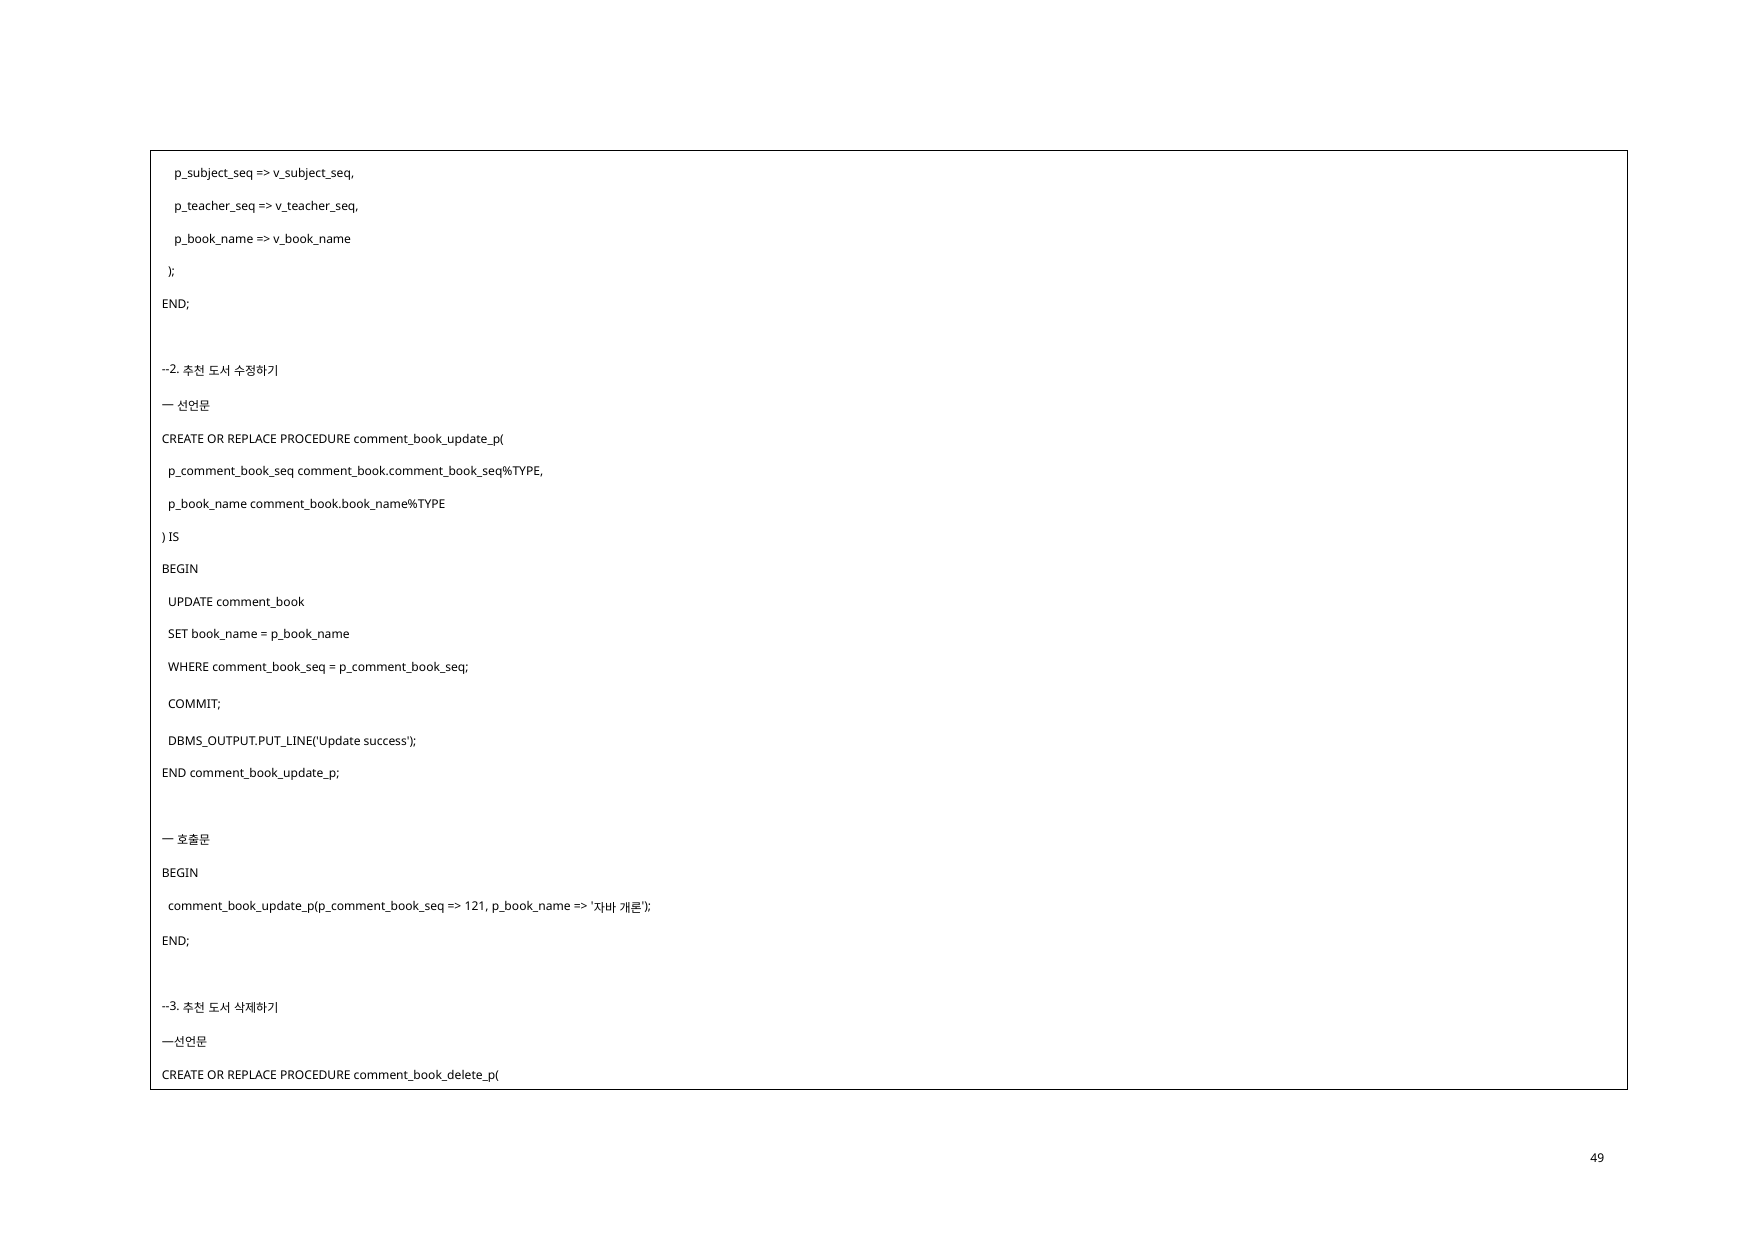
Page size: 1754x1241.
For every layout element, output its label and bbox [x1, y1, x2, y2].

table_cell [151, 151, 1627, 1089]
